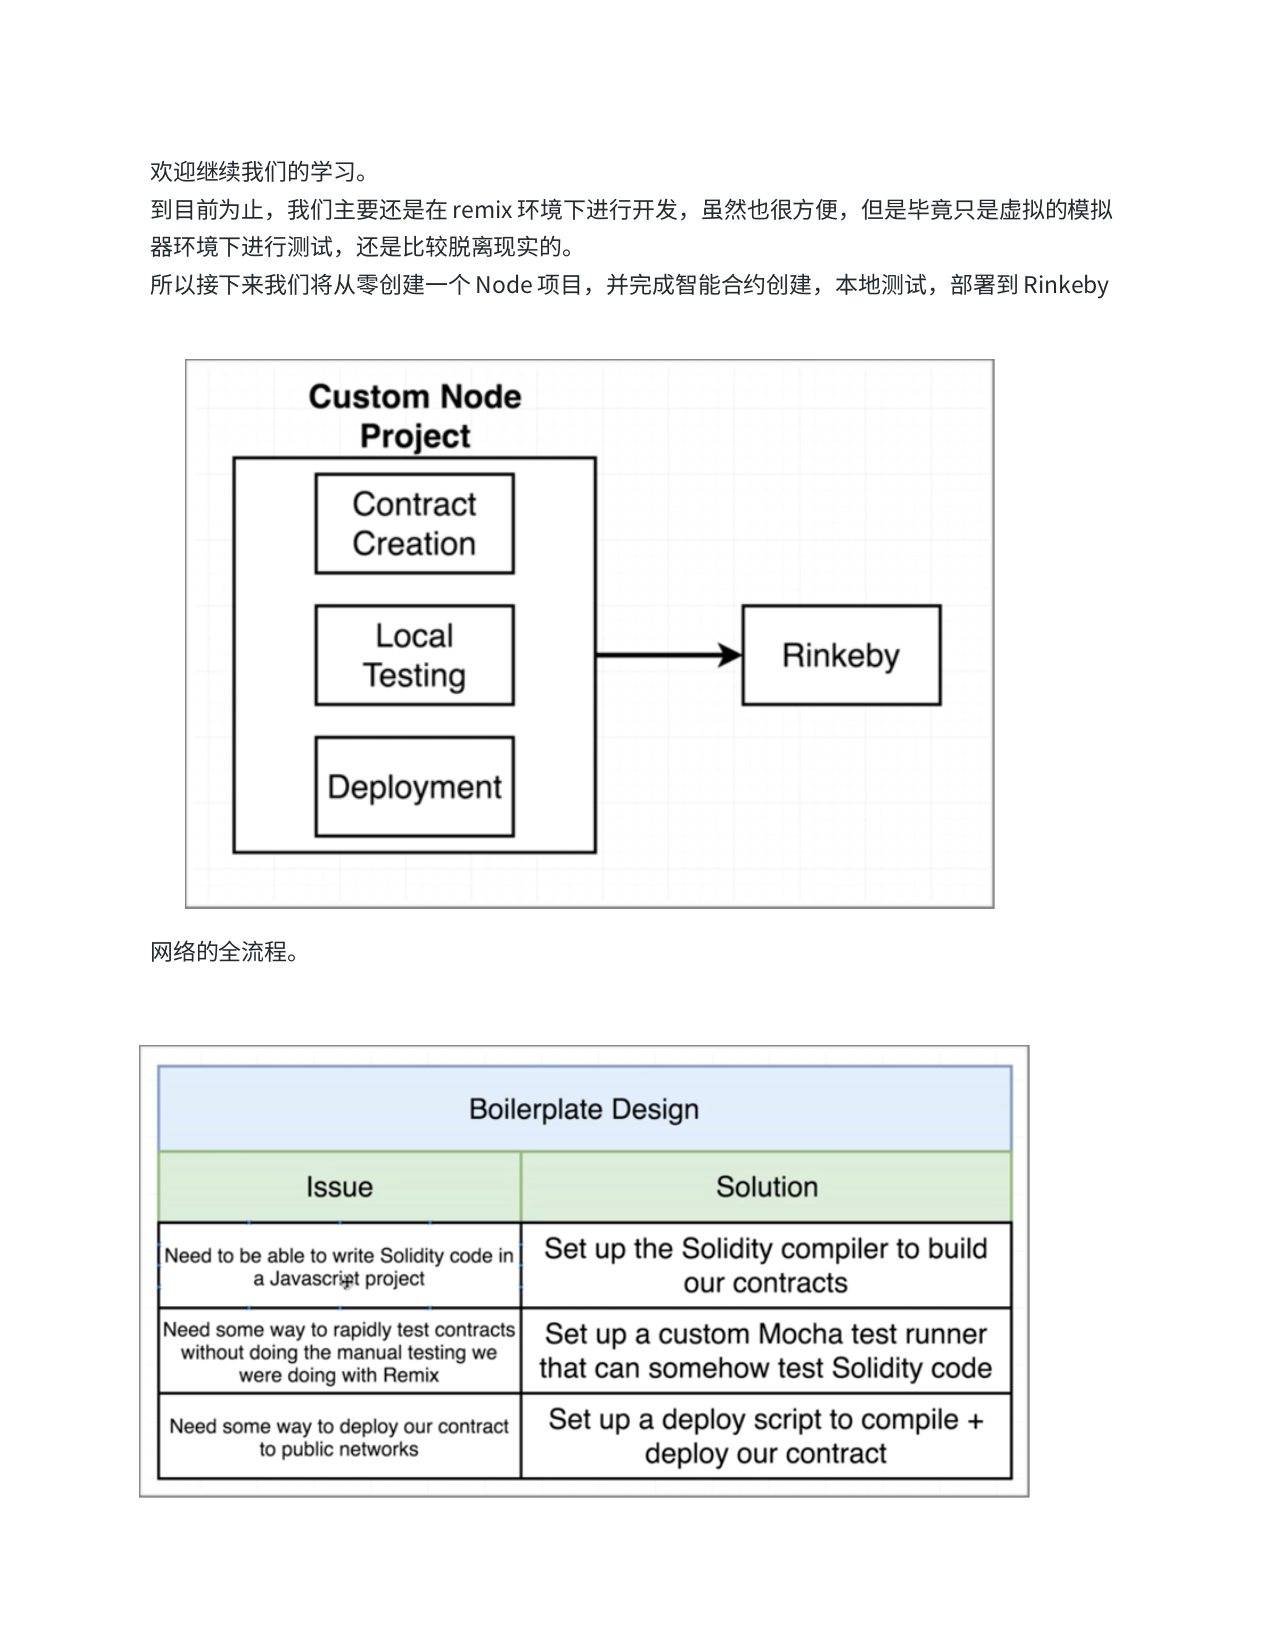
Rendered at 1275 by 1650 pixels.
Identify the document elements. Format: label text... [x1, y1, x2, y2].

picture [139, 1045, 1032, 1500]
text 到目前为止，我们主要还是在remix环境下进行开发，虽然也很方便，但是毕竟只是虚拟的模拟器环境下进行测试，还是比较脱离现实的。 [150, 187, 1125, 262]
picture [185, 359, 997, 909]
text 欢迎继续我们的学习。 [150, 150, 1125, 187]
